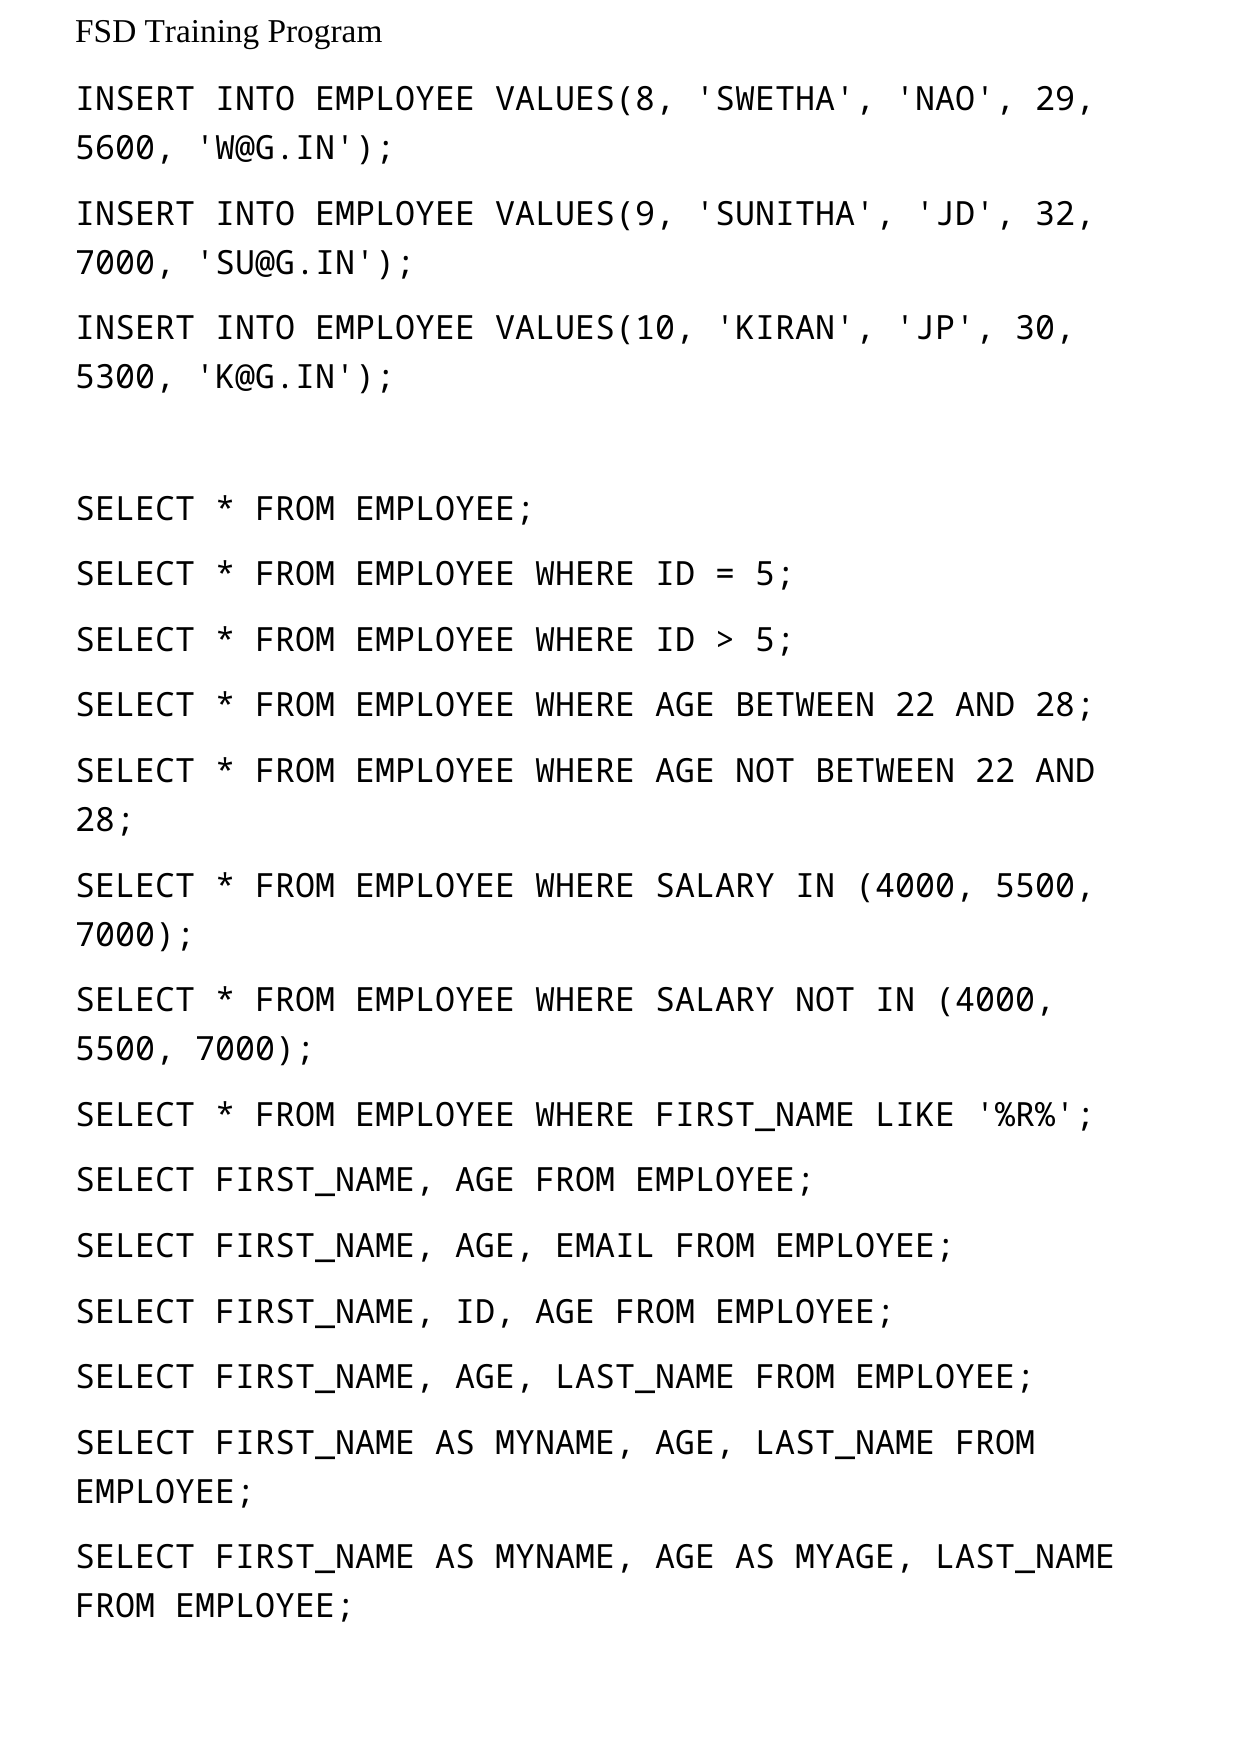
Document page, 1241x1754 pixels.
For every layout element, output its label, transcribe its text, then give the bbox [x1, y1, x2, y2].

text SELECT FIRST_NAME, ID, AGE FROM EMPLOYEE; [75, 1287, 1165, 1333]
text SELECT * FROM EMPLOYEE WHERE AGE NOT BETWEEN 22 AND 28; [75, 747, 1165, 841]
text SELECT FIRST_NAME, AGE, LAST_NAME FROM EMPLOYEE; [75, 1353, 1165, 1398]
text SELECT FIRST_NAME, AGE FROM EMPLOYEE; [75, 1156, 1165, 1202]
text INSERT INTO EMPLOYEE VALUES(10, 'KIRAN', 'JP', 30, 5300, 'K@G.IN'); [75, 304, 1165, 398]
text SELECT * FROM EMPLOYEE WHERE AGE BETWEEN 22 AND 28; [75, 681, 1165, 727]
text SELECT * FROM EMPLOYEE WHERE SALARY IN (4000, 5500, 7000); [75, 861, 1165, 956]
text SELECT * FROM EMPLOYEE WHERE SALARY NOT IN (4000, 5500, 7000); [75, 976, 1165, 1070]
text SELECT * FROM EMPLOYEE WHERE FIRST_NAME LIKE '%R%'; [75, 1091, 1165, 1136]
text INSERT INTO EMPLOYEE VALUES(9, 'SUNITHA', 'JD', 32, 7000, 'SU@G.IN'); [75, 189, 1165, 284]
text INSERT INTO EMPLOYEE VALUES(8, 'SWETHA', 'NAO', 29, 5600, 'W@G.IN'); [75, 75, 1165, 169]
text SELECT * FROM EMPLOYEE WHERE ID > 5; [75, 616, 1165, 661]
text SELECT FIRST_NAME AS MYNAME, AGE, LAST_NAME FROM EMPLOYEE; [75, 1419, 1165, 1513]
text SELECT FIRST_NAME AS MYNAME, AGE AS MYAGE, LAST_NAME FROM EMPLOYEE; [75, 1533, 1165, 1628]
text SELECT * FROM EMPLOYEE WHERE ID = 5; [75, 550, 1165, 595]
text SELECT FIRST_NAME, AGE, EMAIL FROM EMPLOYEE; [75, 1222, 1165, 1267]
text SELECT * FROM EMPLOYEE; [75, 484, 1165, 530]
